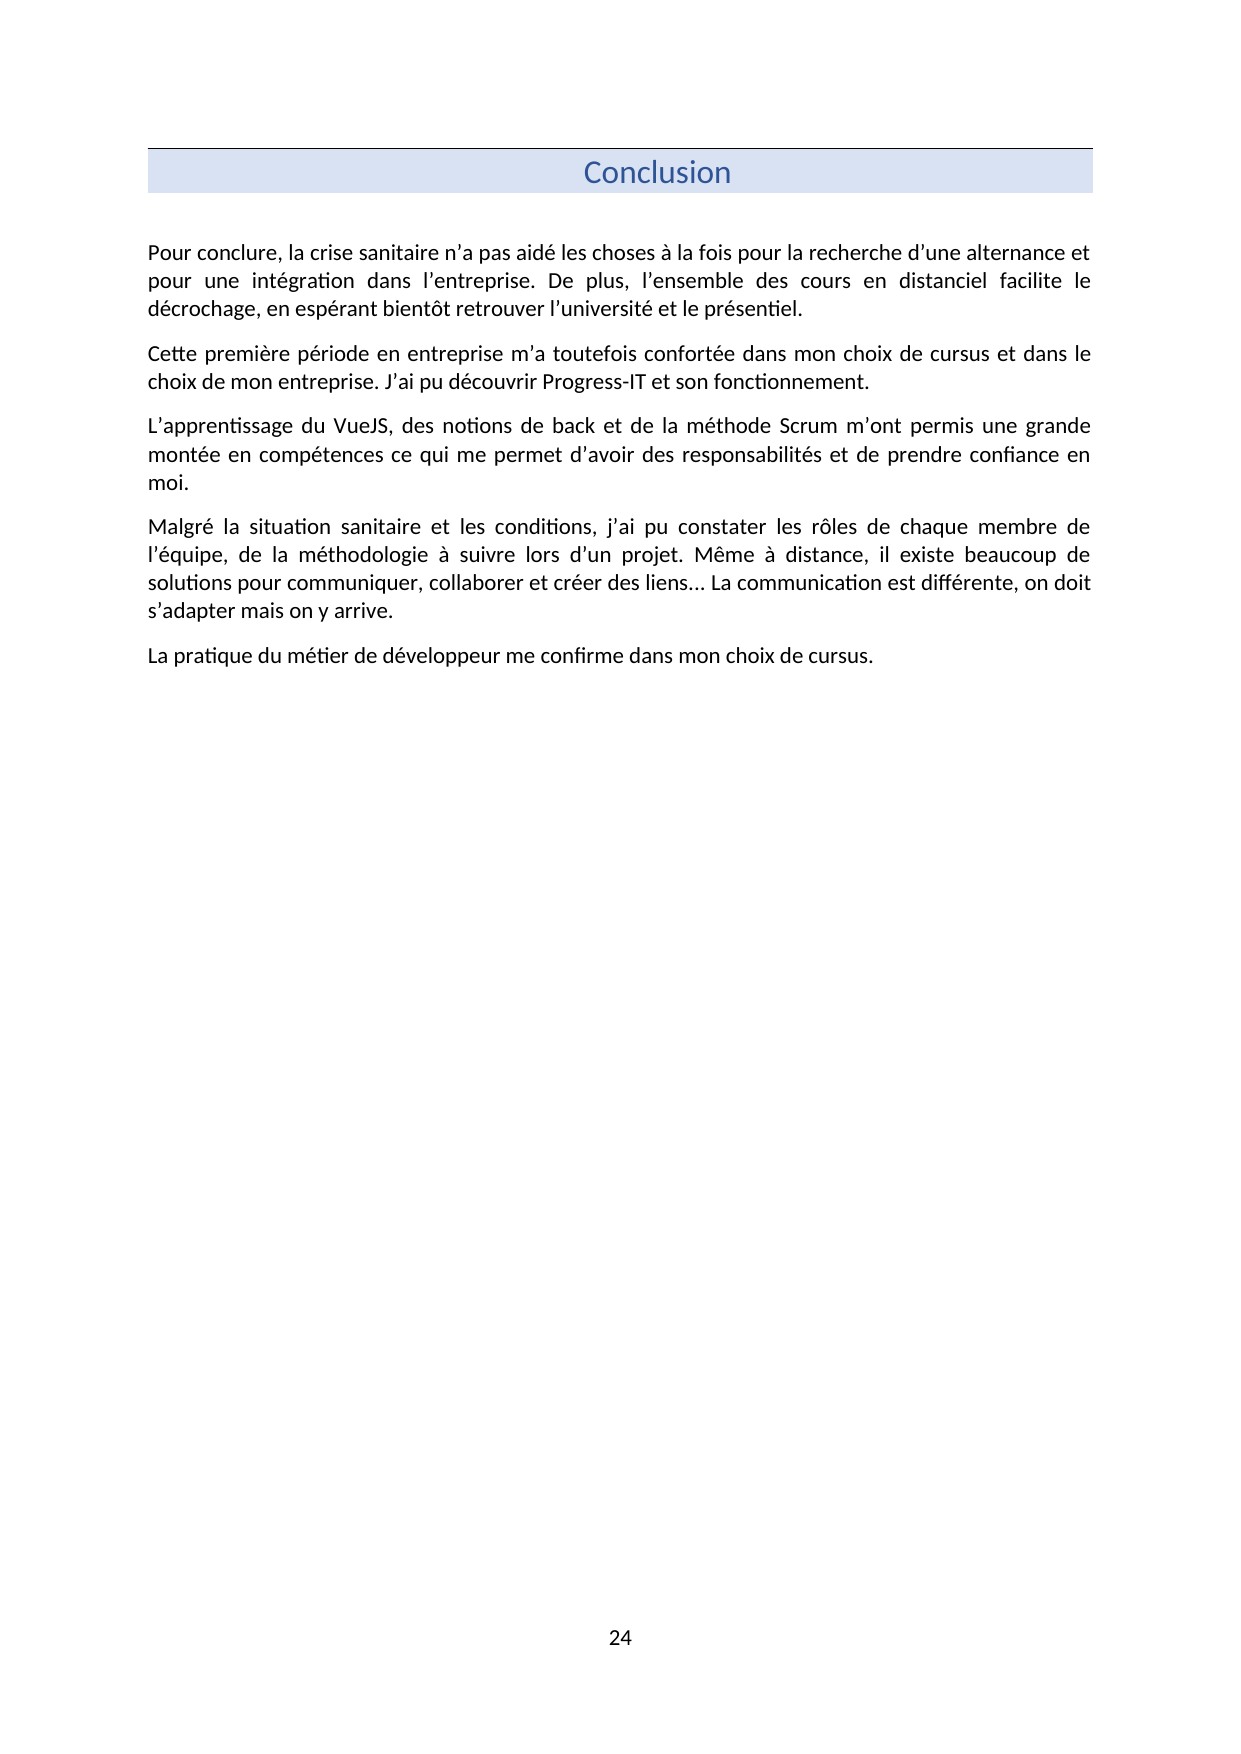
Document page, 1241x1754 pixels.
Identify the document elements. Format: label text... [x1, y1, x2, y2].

text Pour conclure, la crise sanitaire n’a pas aidé les choses à la fois pour la recherche d’une alternance et pour une intégration dans l’entreprise. De plus, l’ensemble des cours en distanciel facilite le décrochage, en espérant bientôt retrouver l’université et le présentiel. [148, 238, 1093, 322]
subtitle Conclusion [148, 149, 1093, 193]
text Malgré la situation sanitaire et les conditions, j’ai pu constater les rôles de chaque membre de l’équipe, de la méthodologie à suivre lors d’un projet. Même à distance, il existe beaucoup de solutions pour communiquer, collaborer et créer des liens... La communication est différente, on doit s’adapter mais on y arrive. [148, 512, 1093, 624]
text La pratique du métier de développeur me confirme dans mon choix de cursus. [148, 641, 1093, 669]
text Cette première période en entreprise m’a toutefois confortée dans mon choix de cursus et dans le choix de mon entreprise. J’ai pu découvrir Progress-IT et son fonctionnement. [148, 339, 1093, 395]
text L’apprentissage du VueJS, des notions de back et de la méthode Scrum m’ont permis une grande montée en compétences ce qui me permet d’avoir des responsabilités et de prendre confiance en moi. [148, 412, 1093, 496]
